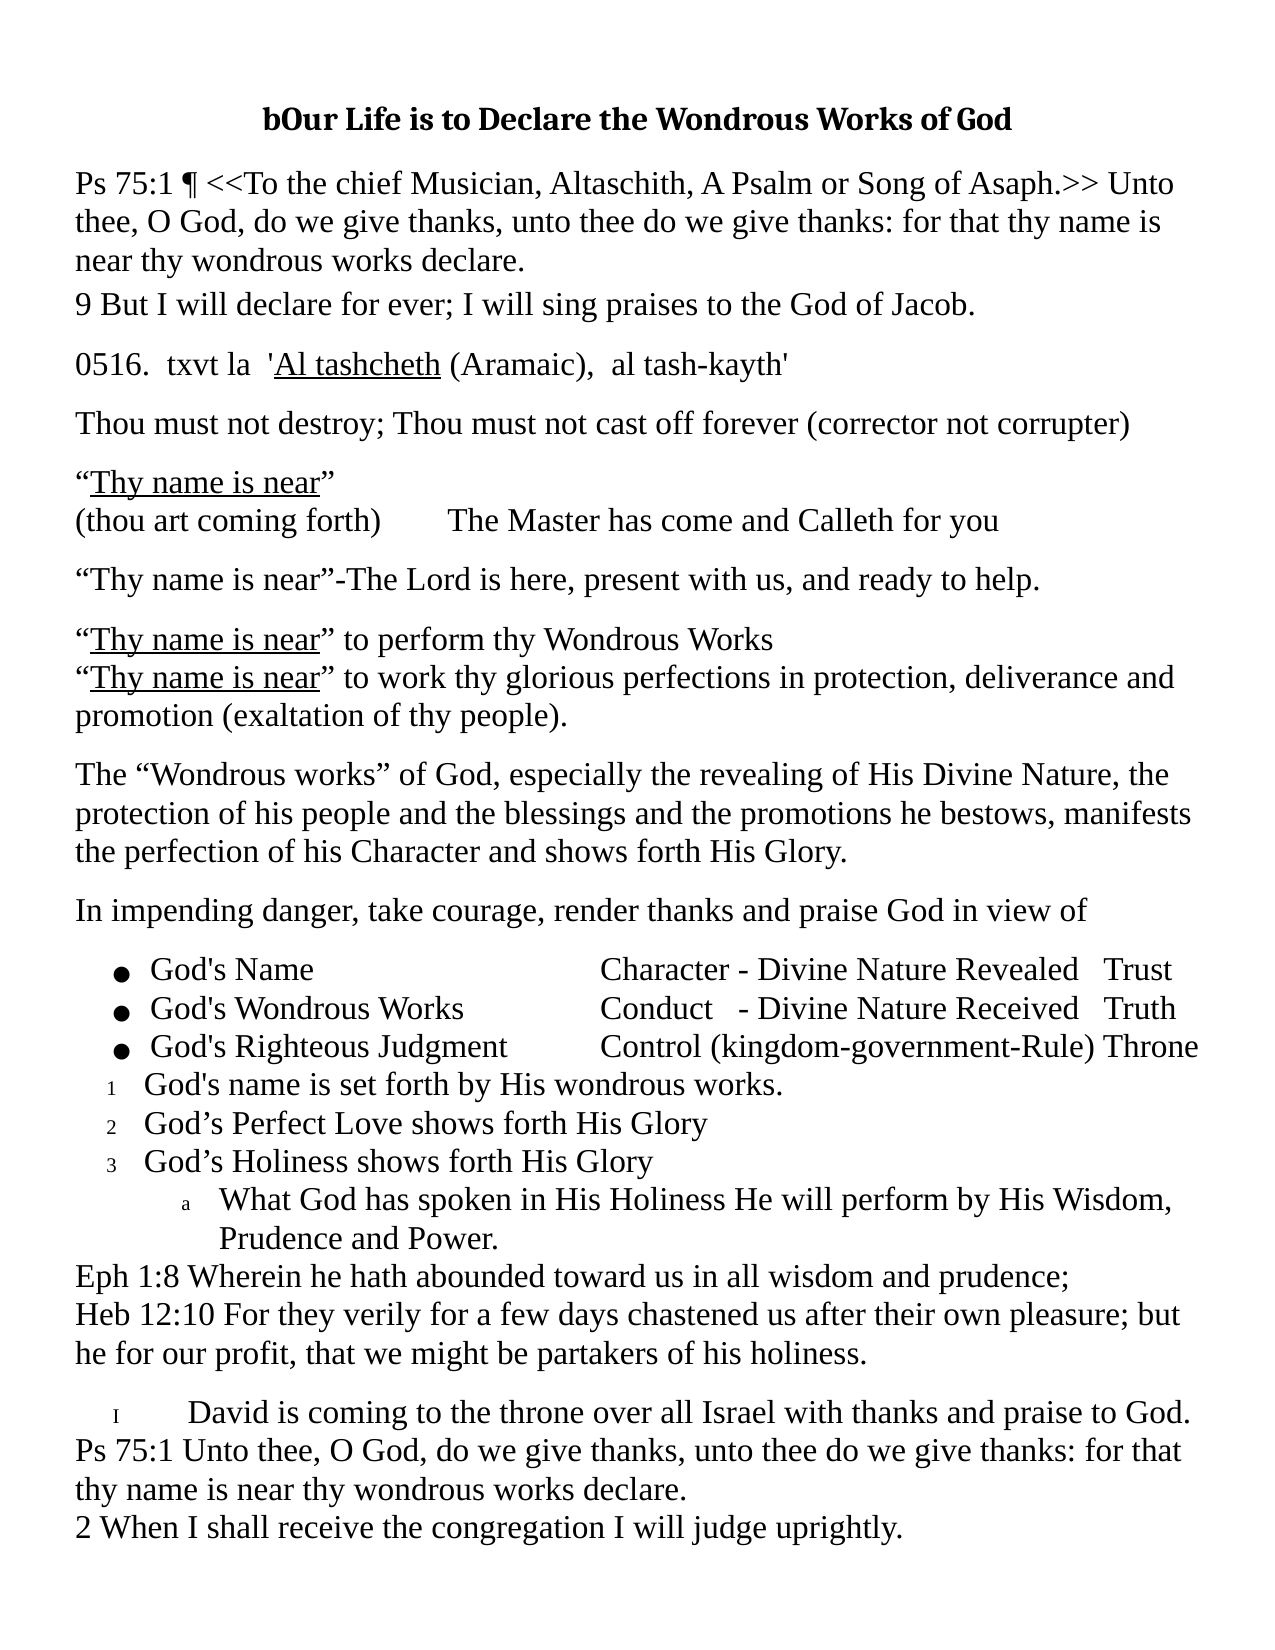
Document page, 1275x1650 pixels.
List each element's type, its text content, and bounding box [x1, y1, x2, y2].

list David is coming to the throne over all Israel with thanks and praise to God. [112, 1392, 1200, 1430]
list God's Righteous Judgment Control (kingdom-government-Rule) Throne [112, 1026, 1200, 1064]
list God's Name Character - Divine Nature Revealed Trust [112, 949, 1200, 988]
title bOur Life is to Declare the Wondrous Works of God [75, 100, 1200, 138]
text “Thy name is near” (thou art coming forth) The Master has come and Calleth for you [75, 462, 1200, 539]
text The “Wondrous works” of God, especially the revealing of His Divine Nature, the protection of his people and the blessings and the promotions he bestows, manifests the perfection of his Character and shows forth His Glory. [75, 754, 1200, 869]
text “Thy name is near”-The Lord is here, present with us, and ready to help. [75, 559, 1200, 598]
text Eph 1:8 Wherein he hath abounded toward us in all wisdom and prudence; Heb 12:10 For they verily for a few days chastened us after their own pleasure; but he for our profit, that we might be partakers of his holiness. [75, 1256, 1200, 1371]
text In impending danger, take courage, render thanks and praise God in view of [75, 890, 1200, 929]
text 9 But I will declare for ever; I will sing praises to the God of Jacob. [75, 284, 1200, 323]
list God's Wondrous Works Conduct - Divine Nature Received Truth [112, 988, 1200, 1026]
list What God has spoken in His Holiness He will perform by His Wisdom, Prudence and Power. [181, 1179, 1200, 1256]
list God’s Holiness shows forth His Glory [106, 1141, 1200, 1179]
text Thou must not destroy; Thou must not cast off forever (corrector not corrupter) [75, 403, 1200, 441]
title Ps 75:1 ¶ <<To the chief Musician, Altaschith, A Psalm or Song of Asaph.>> Unto thee, O God, do we give thanks, unto thee do we give thanks: for that thy name is near thy wondrous works declare. [75, 163, 1200, 278]
text “Thy name is near” to perform thy Wondrous Works “Thy name is near” to work thy glorious perfections in protection, deliverance and promotion (exaltation of thy people). [75, 619, 1200, 734]
text 0516. txvt la 'Al tashcheth (Aramaic), al tash-kayth' [75, 344, 1200, 382]
list God's name is set forth by His wondrous works. [106, 1064, 1200, 1103]
list God’s Perfect Love shows forth His Glory [106, 1103, 1200, 1141]
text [75, 1430, 1200, 1545]
